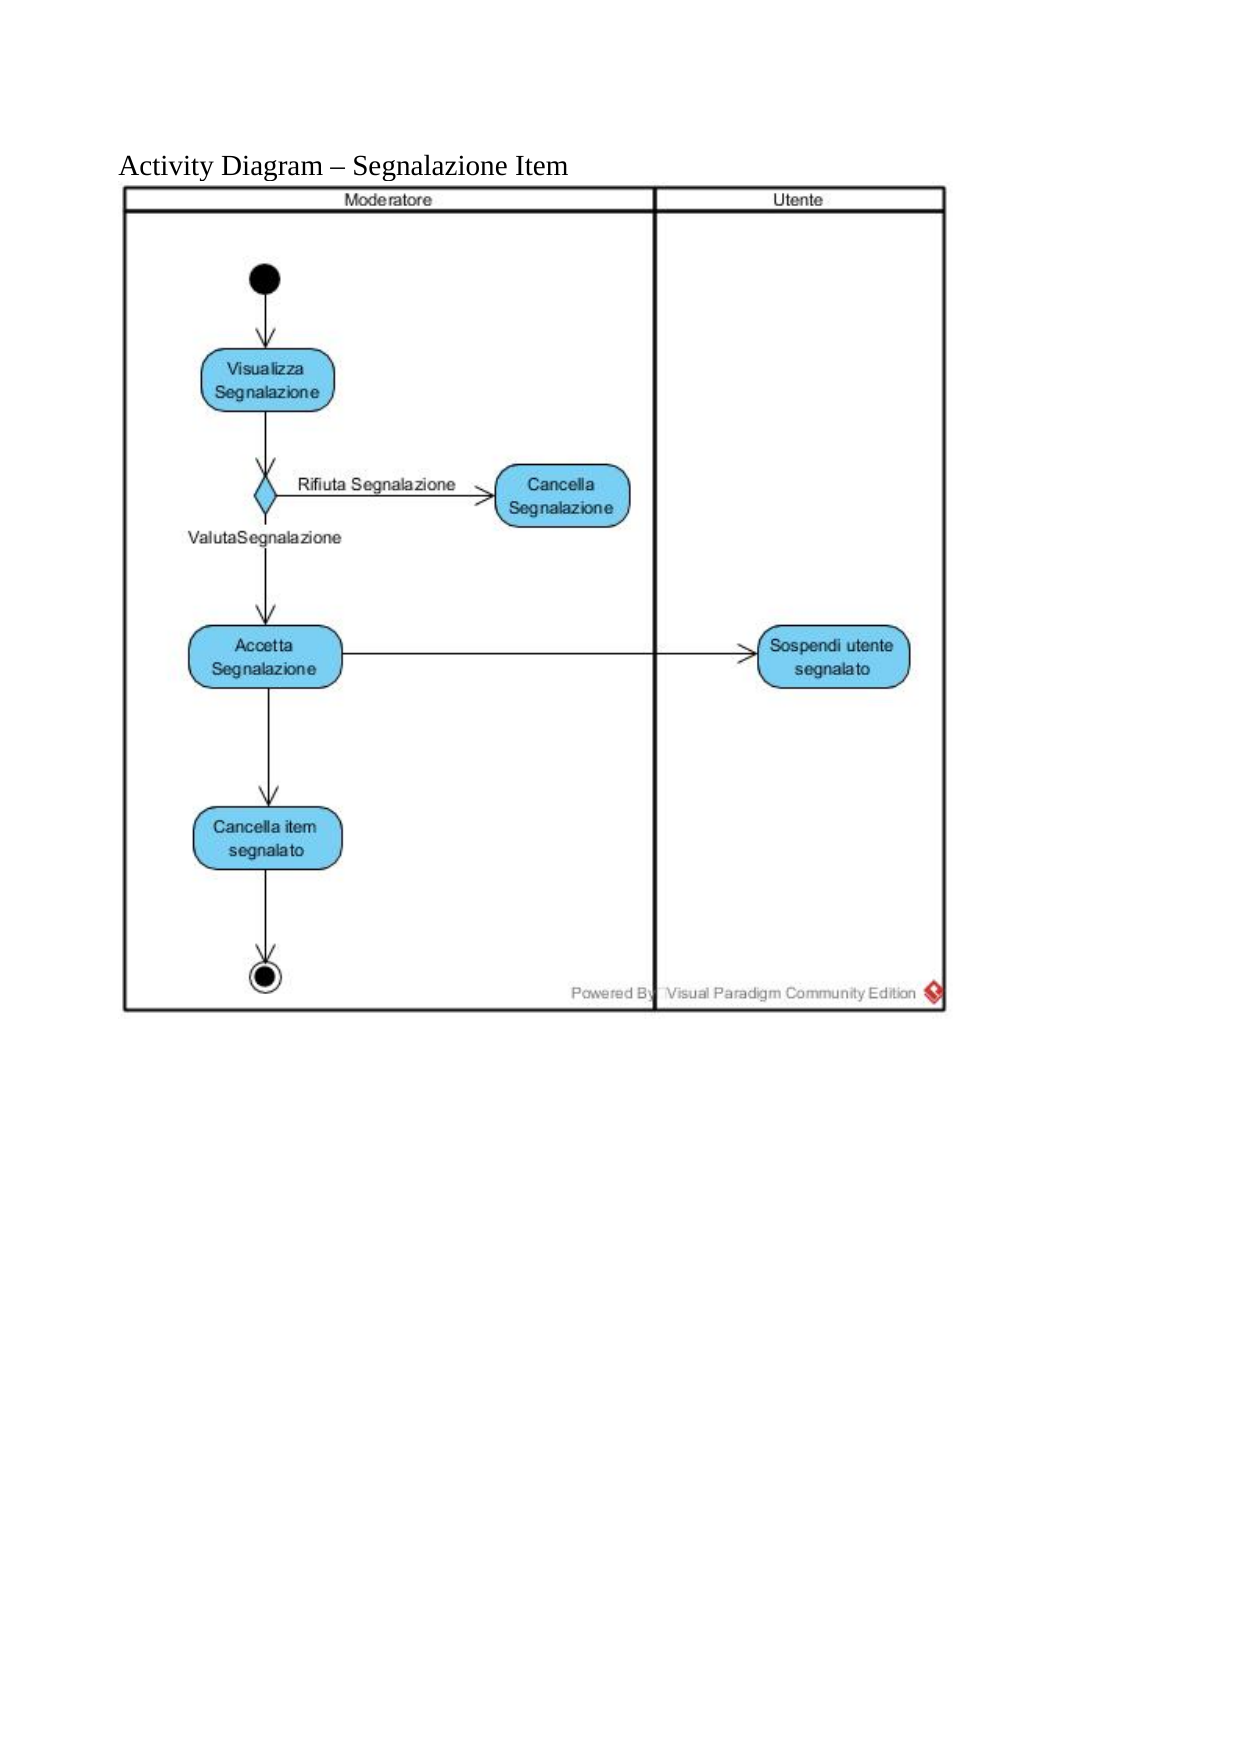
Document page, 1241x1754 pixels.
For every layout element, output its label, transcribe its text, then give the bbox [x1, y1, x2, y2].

picture [118, 181, 953, 1019]
text Activity Diagram – Segnalazione Item [118, 148, 1122, 181]
